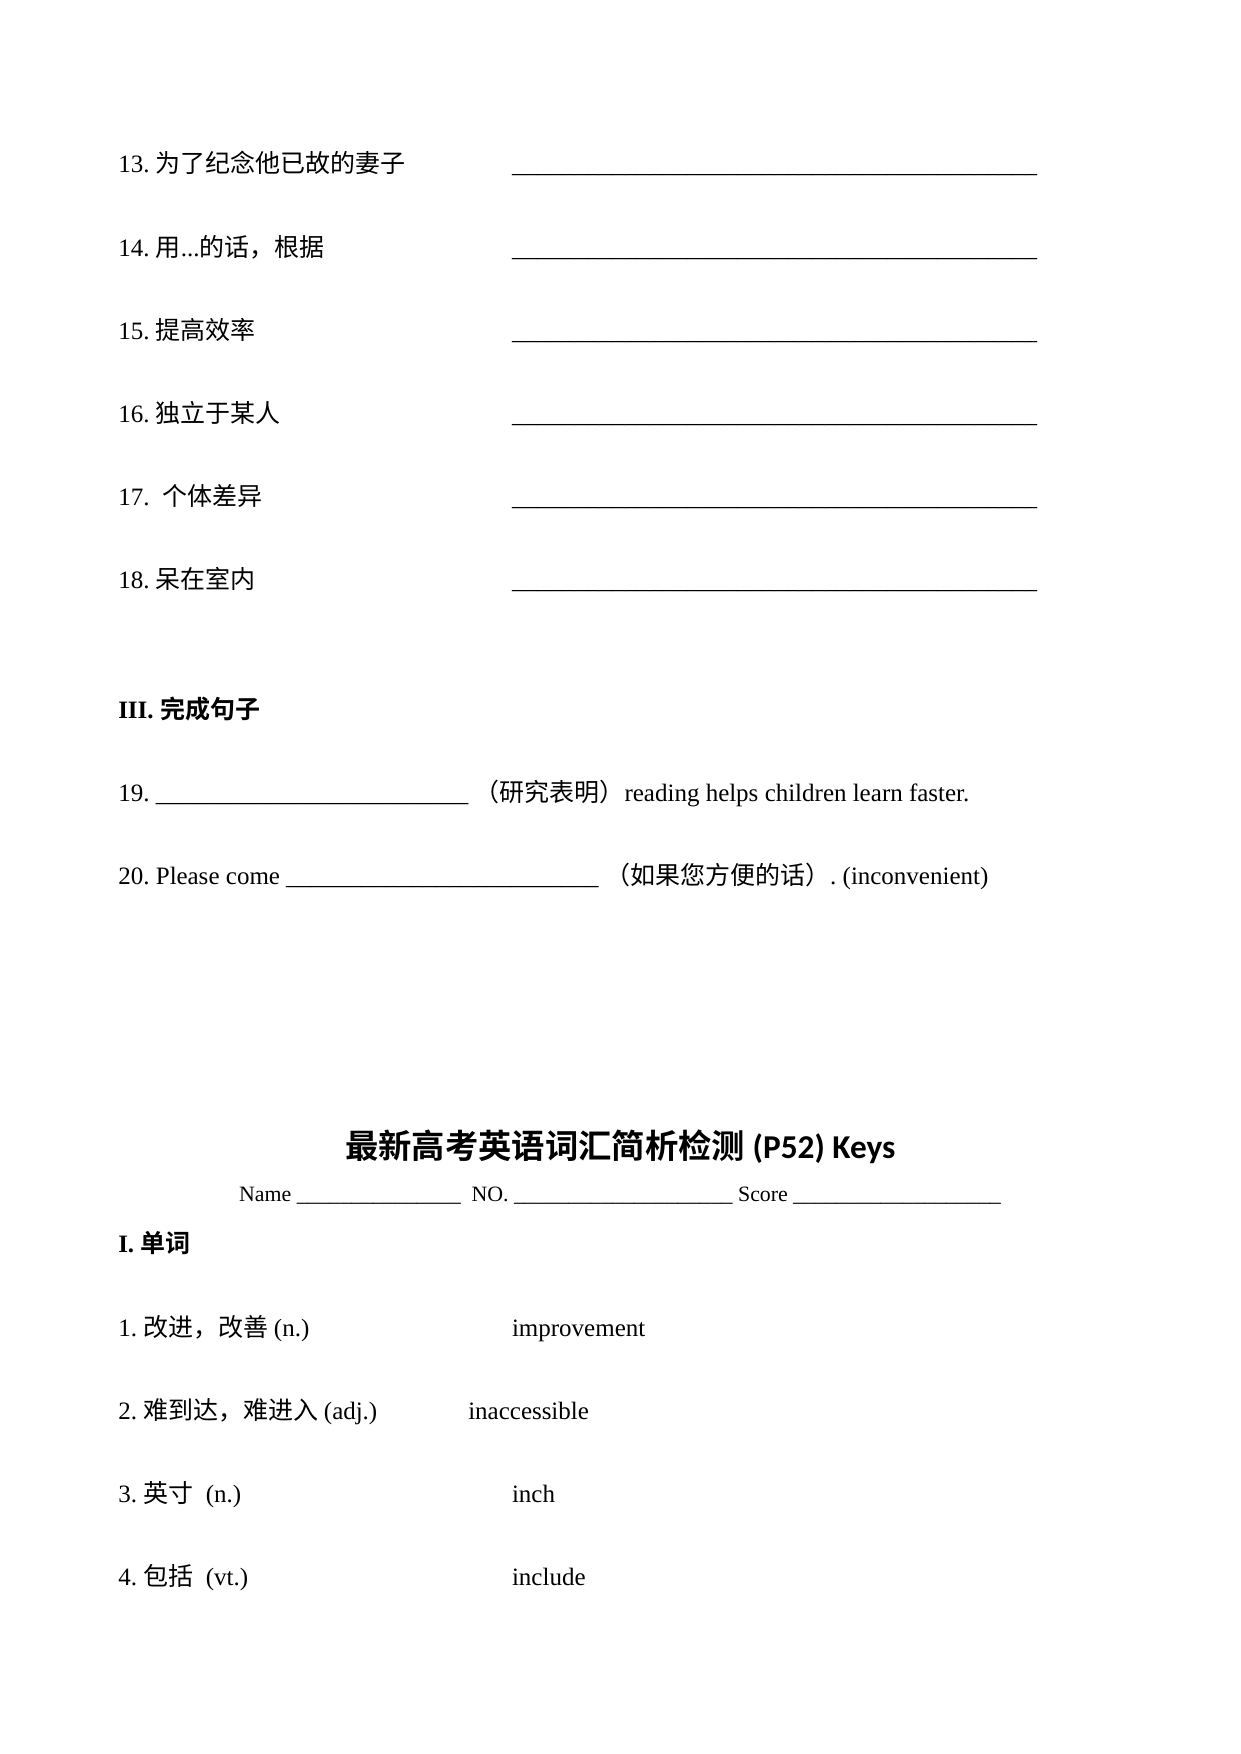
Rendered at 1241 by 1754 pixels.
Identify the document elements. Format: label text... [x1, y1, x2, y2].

text 最新高考英语词汇简析检测 (P52) Keys [118, 1112, 1122, 1177]
text III. 完成句子 [118, 675, 1122, 740]
text 18. 呆在室内 __________________________________________ [118, 545, 1122, 610]
text 2. 难到达，难进入 (adj.) inaccessible [118, 1376, 1122, 1441]
text 17. 个体差异 __________________________________________ [118, 462, 1122, 527]
text 14. 用...的话，根据 __________________________________________ [118, 213, 1122, 278]
text I. 单词 [118, 1209, 1122, 1274]
text 16. 独立于某人 __________________________________________ [118, 379, 1122, 444]
text Name _______________ NO. ____________________ Score ___________________ [118, 1177, 1122, 1209]
text 13. 为了纪念他已故的妻子 __________________________________________ [118, 129, 1122, 194]
text 4. 包括 (vt.) include [118, 1542, 1122, 1607]
text 1. 改进，改善 (n.) improvement [118, 1293, 1122, 1358]
text 19. _________________________ （研究表明）reading helps children learn faster. [118, 758, 1122, 823]
text 15. 提高效率 __________________________________________ [118, 296, 1122, 361]
text 3. 英寸 (n.) inch [118, 1459, 1122, 1524]
text 20. Please come _________________________ （如果您方便的话）. (inconvenient) [118, 841, 1122, 906]
